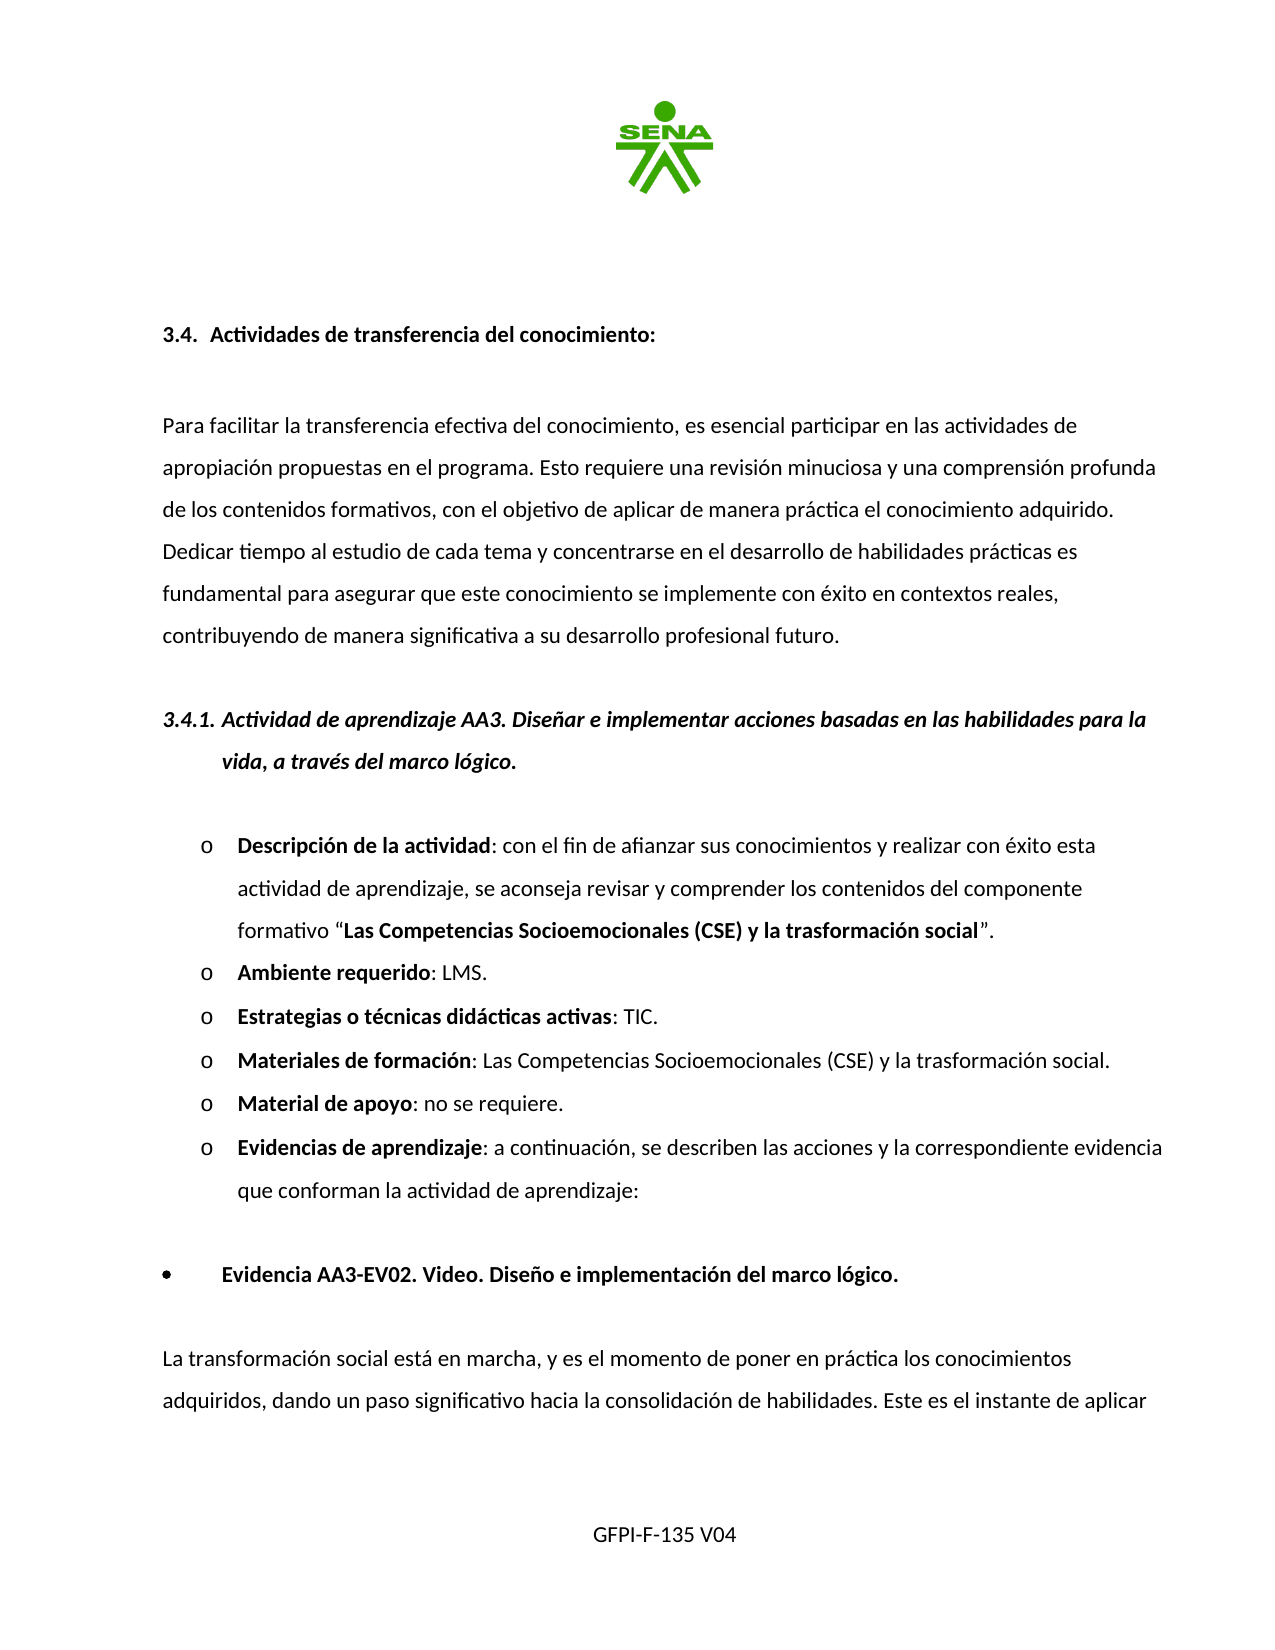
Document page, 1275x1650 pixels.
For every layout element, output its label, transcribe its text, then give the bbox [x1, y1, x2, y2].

picture [616, 101, 714, 194]
list Ambiente requerido: LMS. [200, 958, 1167, 987]
list Material de apoyo: no se requiere. [200, 1089, 1167, 1119]
list Actividades de transferencia del conocimiento: [162, 320, 1167, 348]
text Para facilitar la transferencia efectiva del conocimiento, es esencial participar en las actividades de apropiación propuestas en el programa. Esto requiere una revisión minuciosa y una comprensión profunda de los contenidos formativos, con el objetivo de aplicar de manera práctica el conocimiento adquirido. Dedicar tiempo al estudio de cada tema y concentrarse en el desarrollo de habilidades prácticas es fundamental para asegurar que este conocimiento se implemente con éxito en contextos reales, contribuyendo de manera significativa a su desarrollo profesional futuro. [162, 411, 1167, 649]
list Estrategias o técnicas didácticas activas: TIC. [200, 1002, 1167, 1031]
list Actividad de aprendizaje AA3. Diseñar e implementar acciones basadas en las habilidades para la vida, a través del marco lógico. [162, 705, 1167, 775]
list Descripción de la actividad: con el fin de afianzar sus conocimientos y realizar con éxito esta actividad de aprendizaje, se aconseja revisar y comprender los contenidos del componente formativo “Las Competencias Socioemocionales (CSE) y la trasformación social”. [200, 831, 1167, 944]
list Evidencia AA3-EV02. Video. Diseño e implementación del marco lógico. [162, 1260, 1167, 1288]
list Materiales de formación: Las Competencias Socioemocionales (CSE) y la trasformación social. [200, 1046, 1167, 1075]
list Evidencias de aprendizaje: a continuación, se describen las acciones y la correspondiente evidencia que conforman la actividad de aprendizaje: [200, 1133, 1167, 1204]
